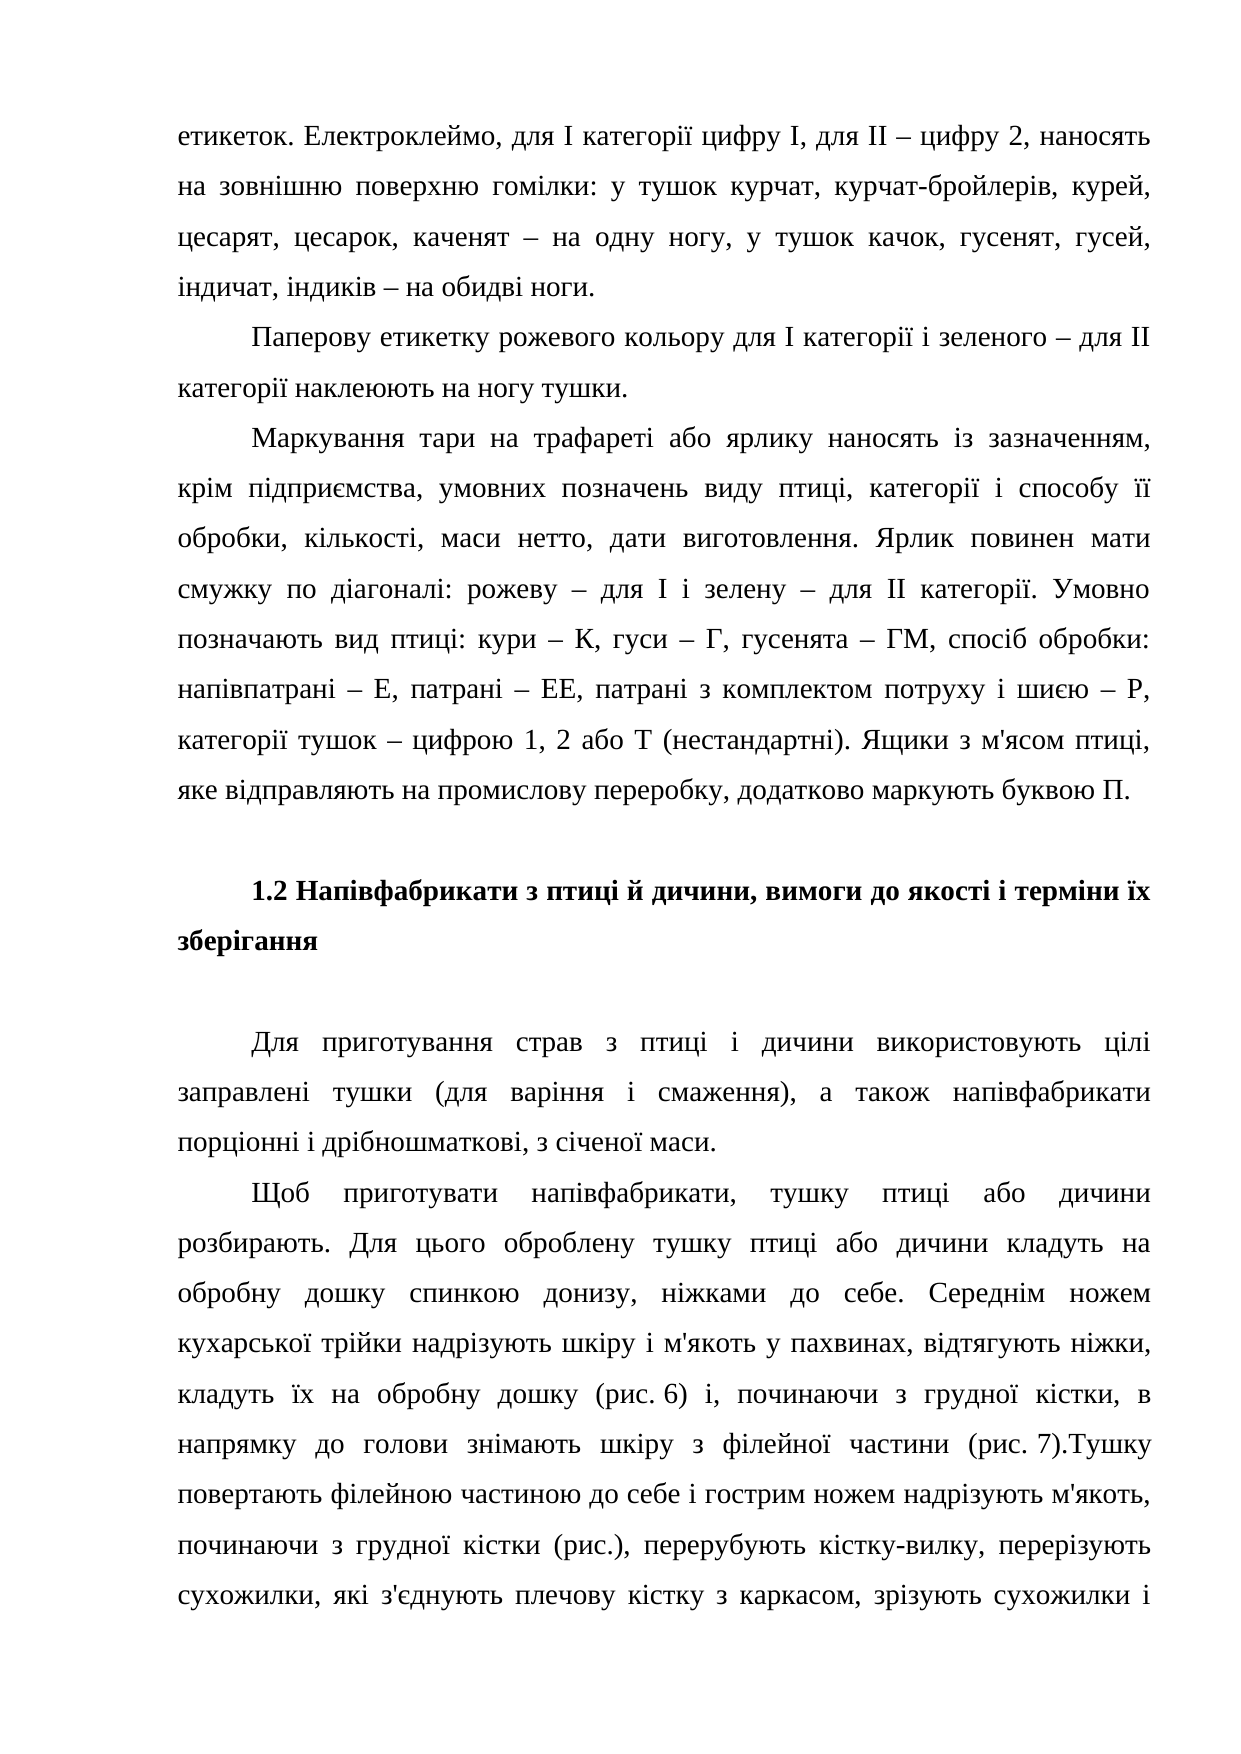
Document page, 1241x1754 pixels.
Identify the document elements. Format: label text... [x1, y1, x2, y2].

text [177, 1175, 1152, 1611]
text 1.2 Напівфабрикати з птиці й дичини, вимоги до якості і терміни їх зберігання [177, 873, 1152, 957]
text Для приготування страв з птиці і дичини використовують цілі заправлені туш­ки (для варіння і смаження), а також напівфабрикати порціонні і дрібношматкові, з січеної маси. [177, 1024, 1152, 1158]
text Маркування тари на трафареті або ярлику наносять із зазначенням, крім підприємства, умовних позначень виду птиці, категорії і способу її обробки, кількості, маси нетто, дати виготовлення. Ярлик повинен мати смужку по діагоналі: рожеву – для І і зелену – для II категорії. Умовно позначають вид птиці: кури – К, гуси – Г, гусенята – ГМ, спосіб обробки: напівпатрані – Е, патрані – ЕЕ, патрані з комплектом потруху і шиєю – Р, категорії тушок – цифрою 1, 2 або Т (нестандартні). Ящики з м'ясом птиці, яке відправляють на промислову переробку, додатково маркують буквою П. [177, 420, 1152, 806]
text Паперову етикетку рожевого кольору для І категорії і зеленого – для II категорії наклеюють на ногу тушки. [177, 319, 1152, 403]
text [177, 118, 1152, 303]
